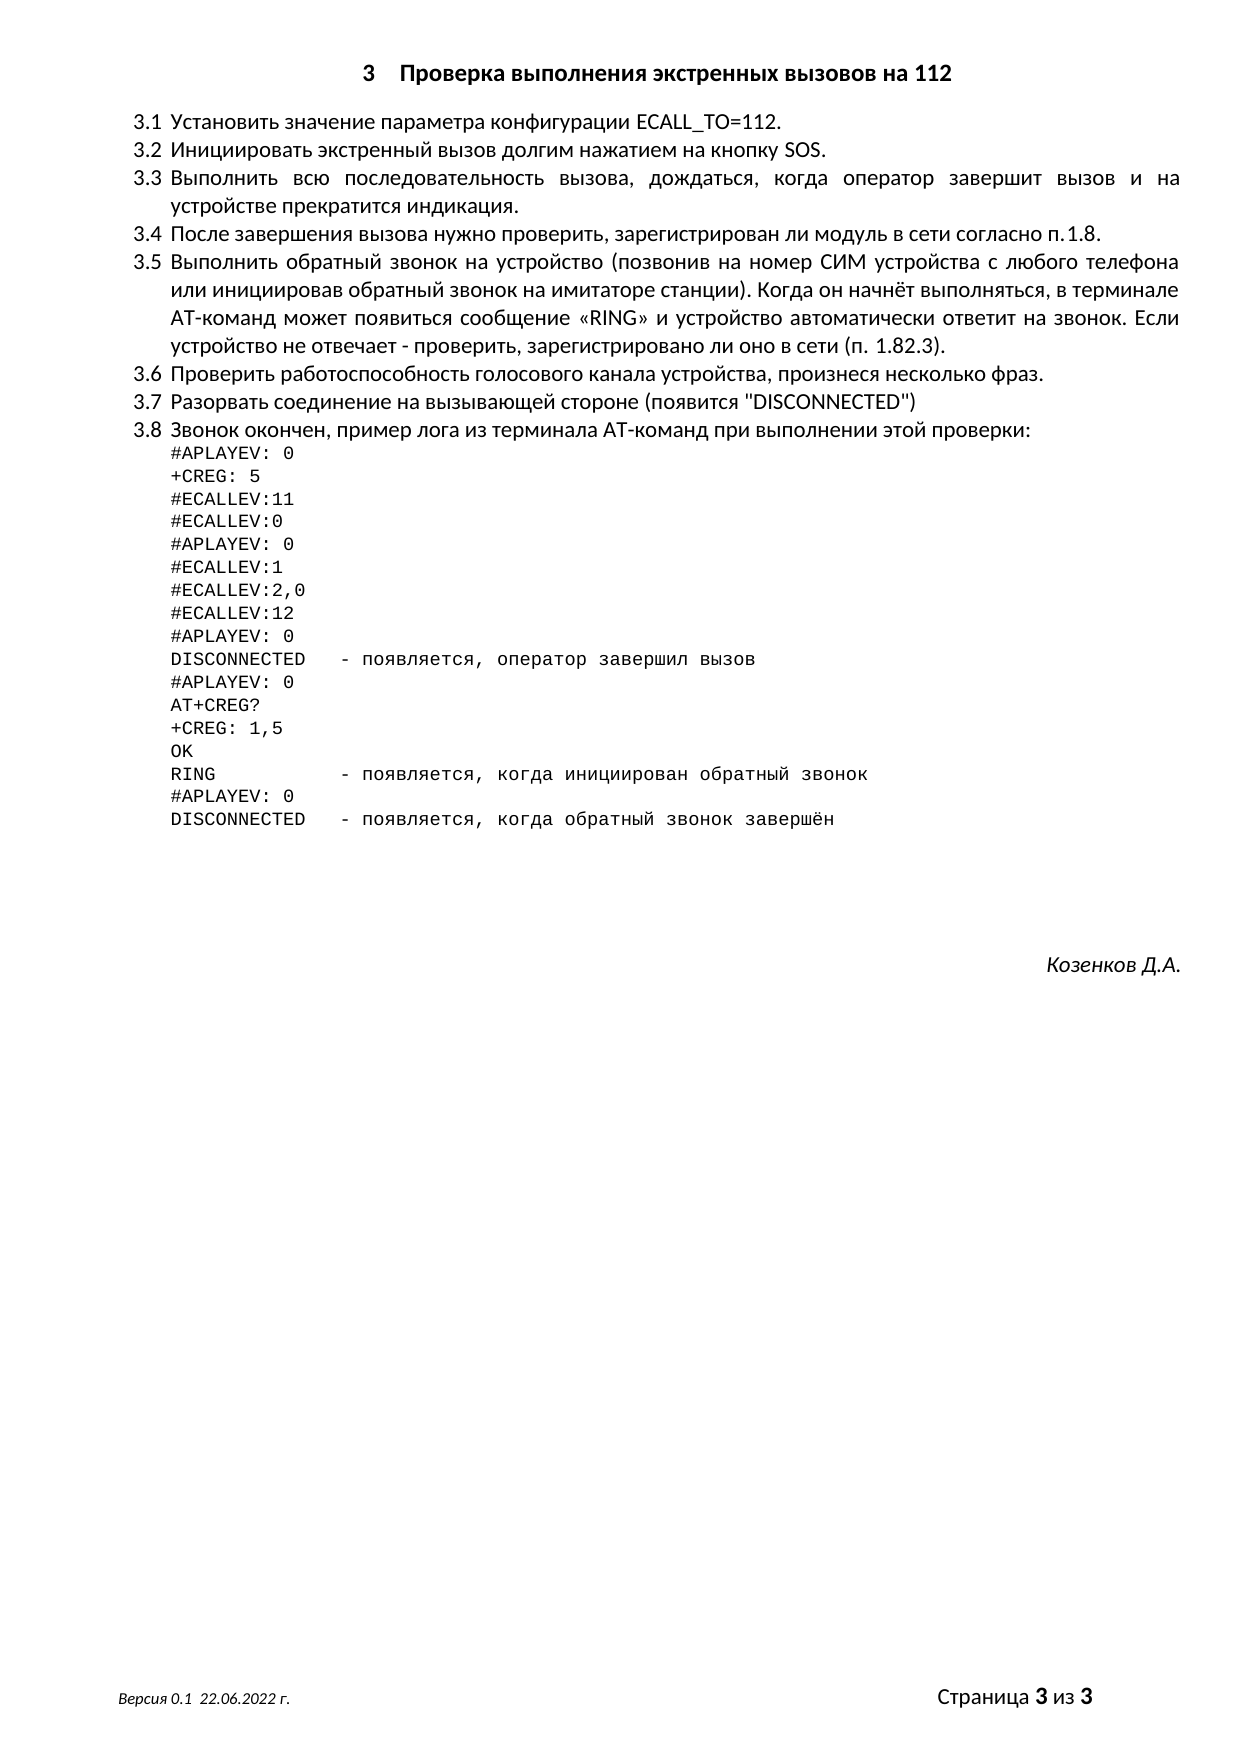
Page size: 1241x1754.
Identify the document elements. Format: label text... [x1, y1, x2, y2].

text #ECALLEV:11 [170, 489, 1181, 511]
subtitle Проверка выполнения экстренных вызовов на 112 [133, 58, 1181, 88]
text #ECALLEV:2,0 [170, 581, 1181, 602]
text +CREG: 1,5 [170, 718, 1181, 740]
text #APLAYEV: 0 [170, 535, 1181, 556]
list Выполнить всю последовательность вызова, дождаться, когда оператор завершит вызов и на устройстве прекратится индикация. [133, 163, 1181, 219]
text #ECALLEV:0 [170, 512, 1181, 533]
text OK [170, 741, 1181, 763]
list Установить значение параметра конфигурации ECALL_TO=112. [133, 107, 1181, 135]
text DISCONNECTED - появляется, когда обратный звонок завершён [170, 810, 1181, 831]
text AT+CREG? [170, 696, 1181, 717]
text #APLAYEV: 0 [170, 673, 1181, 694]
text Козенков Д.А. [118, 950, 1181, 978]
list Звонок окончен, пример лога из терминала АТ-команд при выполнении этой проверки: [133, 415, 1181, 443]
text +CREG: 5 [170, 466, 1181, 488]
list Проверить работоспособность голосового канала устройства, произнеся несколько фраз. [133, 359, 1181, 387]
list После завершения вызова нужно проверить, зарегистрирован ли модуль в сети согласно п.1.8. [133, 219, 1181, 247]
text #ECALLEV:1 [170, 558, 1181, 579]
text #APLAYEV: 0 [170, 787, 1181, 808]
text #APLAYEV: 0 [170, 627, 1181, 648]
list Разорвать соединение на вызывающей стороне (появится "DISCONNECTED") [133, 387, 1181, 415]
text #ECALLEV:12 [170, 604, 1181, 625]
text #APLAYEV: 0 [170, 443, 1181, 465]
text RING - появляется, когда инициирован обратный звонок [170, 764, 1181, 786]
text DISCONNECTED - появляется, оператор завершил вызов [170, 650, 1181, 671]
list Инициировать экстренный вызов долгим нажатием на кнопку SOS. [133, 135, 1181, 163]
list Выполнить обратный звонок на устройство (позвонив на номер СИМ устройства с любого телефона или инициировав обратный звонок на имитаторе станции). Когда он начнёт выполняться, в терминале АТ-команд может появиться сообщение «RING» и устройство автоматически ответит на звонок. Если устройство не отвечает - проверить, зарегистрировано ли оно в сети (п. 1.82.3). [133, 247, 1181, 359]
